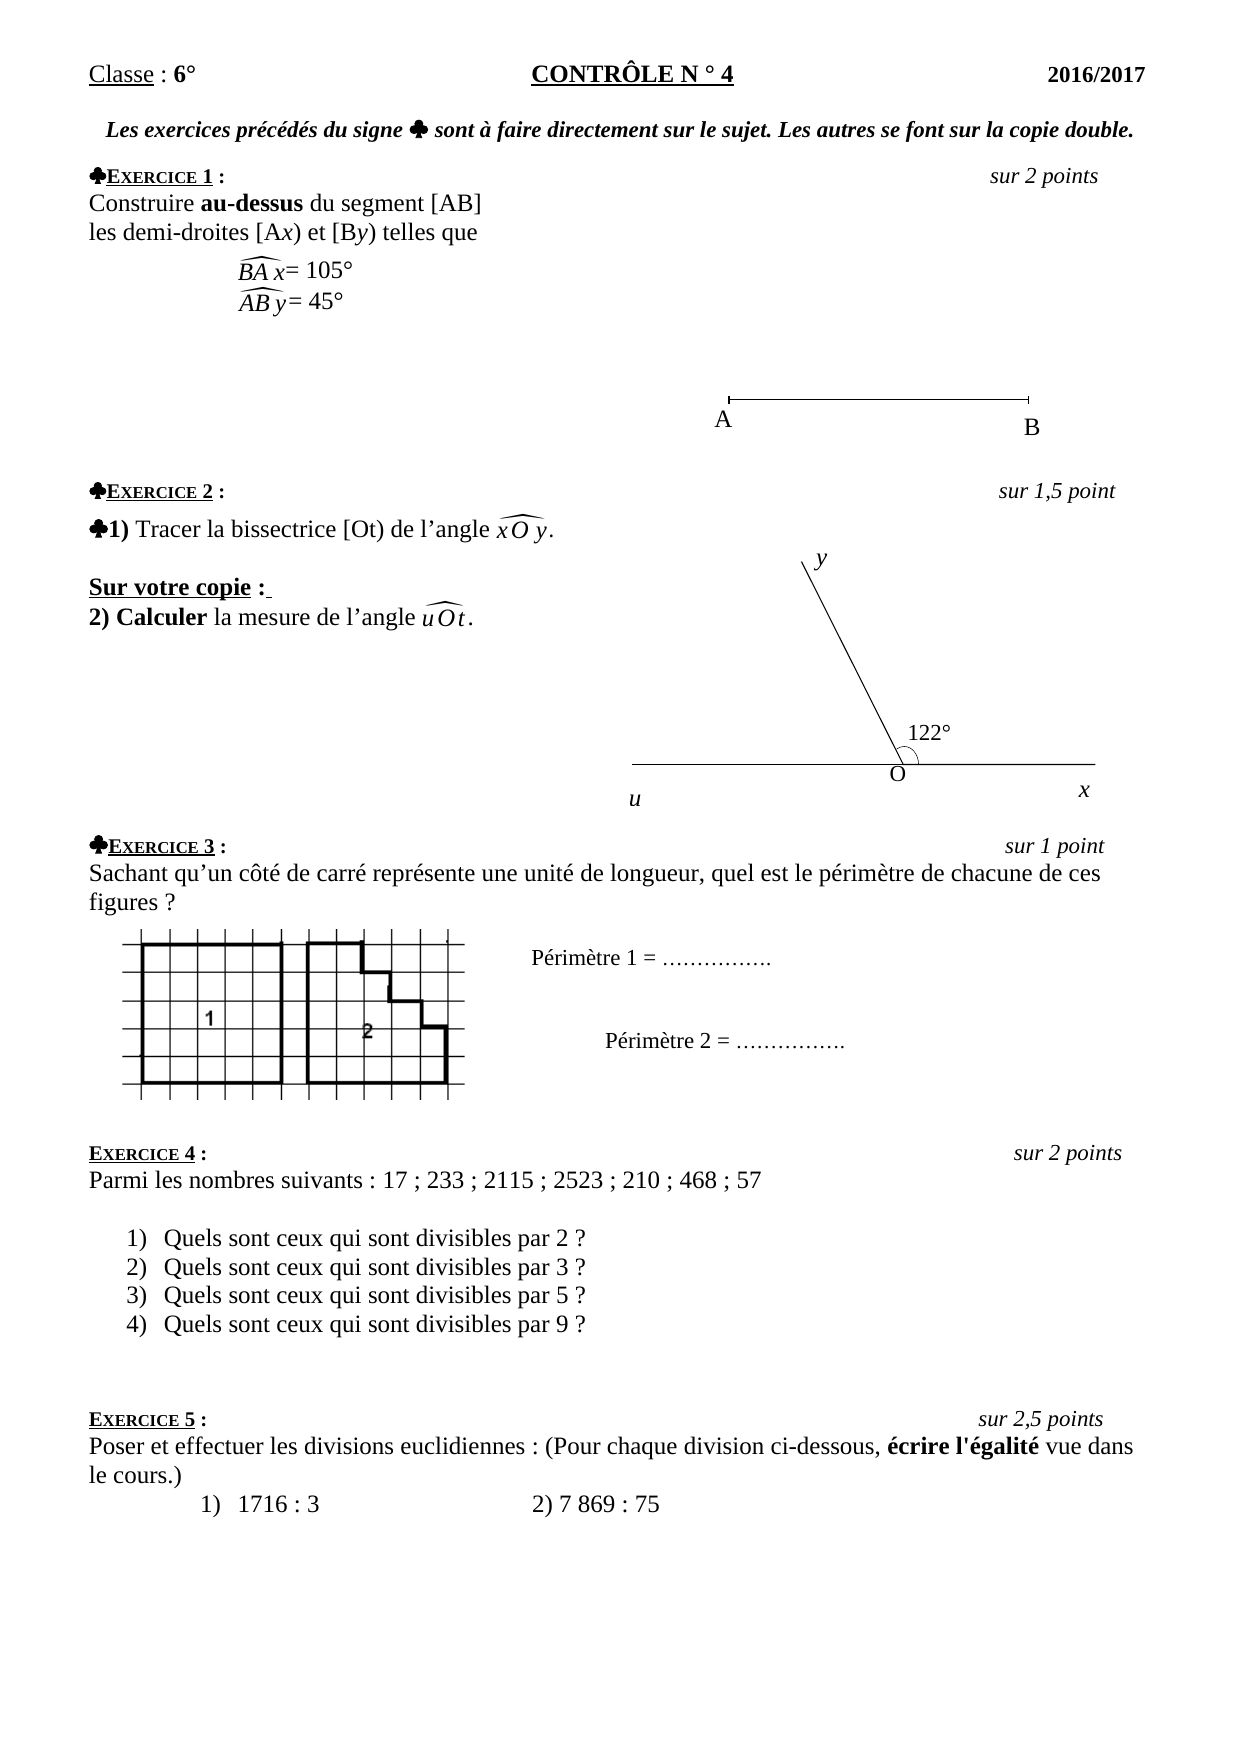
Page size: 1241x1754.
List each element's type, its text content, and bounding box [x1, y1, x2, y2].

text Exercice 2 : sur 1,5 point [89, 477, 1152, 503]
text Périmètre 1 = ……………. [89, 944, 1152, 971]
text 1) Tracer la bissectrice [Ot) de l’angle . [89, 513, 1152, 544]
text les demi-droites [Ax) et [By) telles que [89, 217, 1152, 246]
picture [122, 1054, 465, 1100]
list Quels sont ceux qui sont divisibles par 9 ? [126, 1309, 1152, 1338]
text Poser et effectuer les divisions euclidiennes : (Pour chaque division ci-dessous, écrire l'égalité vue dans le cours.) [89, 1431, 1152, 1489]
text Sachant qu’un côté de carré représente une unité de longueur, quel est le périmètre de chacune de ces figures ? [89, 858, 1152, 916]
list Quels sont ceux qui sont divisibles par 5 ? [126, 1281, 1152, 1309]
text Exercice 4 : sur 2 points [89, 1139, 1152, 1166]
text 2) Calculer la mesure de l’angle . [89, 601, 1152, 631]
text Exercice 3 : sur 1 point [89, 832, 1152, 858]
text Classe : 6° CONTRÔLE N ° 4 2016/2017 [89, 59, 1152, 88]
text Exercice 5 : sur 2,5 points [89, 1405, 1152, 1431]
text Exercice 1 : sur 2 points [89, 162, 1152, 188]
text = 105° [162, 256, 1152, 286]
text = 45° [162, 286, 1152, 317]
text Construire au-dessus du segment [AB] [89, 188, 1152, 217]
picture [122, 929, 465, 944]
list 1716 : 3 2) 7 869 : 75 [200, 1489, 1152, 1517]
text Parmi les nombres suivants : 17 ; 233 ; 2115 ; 2523 ; 210 ; 468 ; 57 [89, 1166, 1152, 1194]
text Sur votre copie : [89, 572, 1152, 601]
text Les exercices précédés du signe sont à faire directement sur le sujet. Les autres se font sur la copie double. [89, 116, 1152, 143]
list Quels sont ceux qui sont divisibles par 2 ? [126, 1223, 1152, 1252]
list Quels sont ceux qui sont divisibles par 3 ? [126, 1252, 1152, 1281]
text Périmètre 2 = ……………. [89, 1028, 1152, 1054]
picture [122, 971, 465, 1028]
